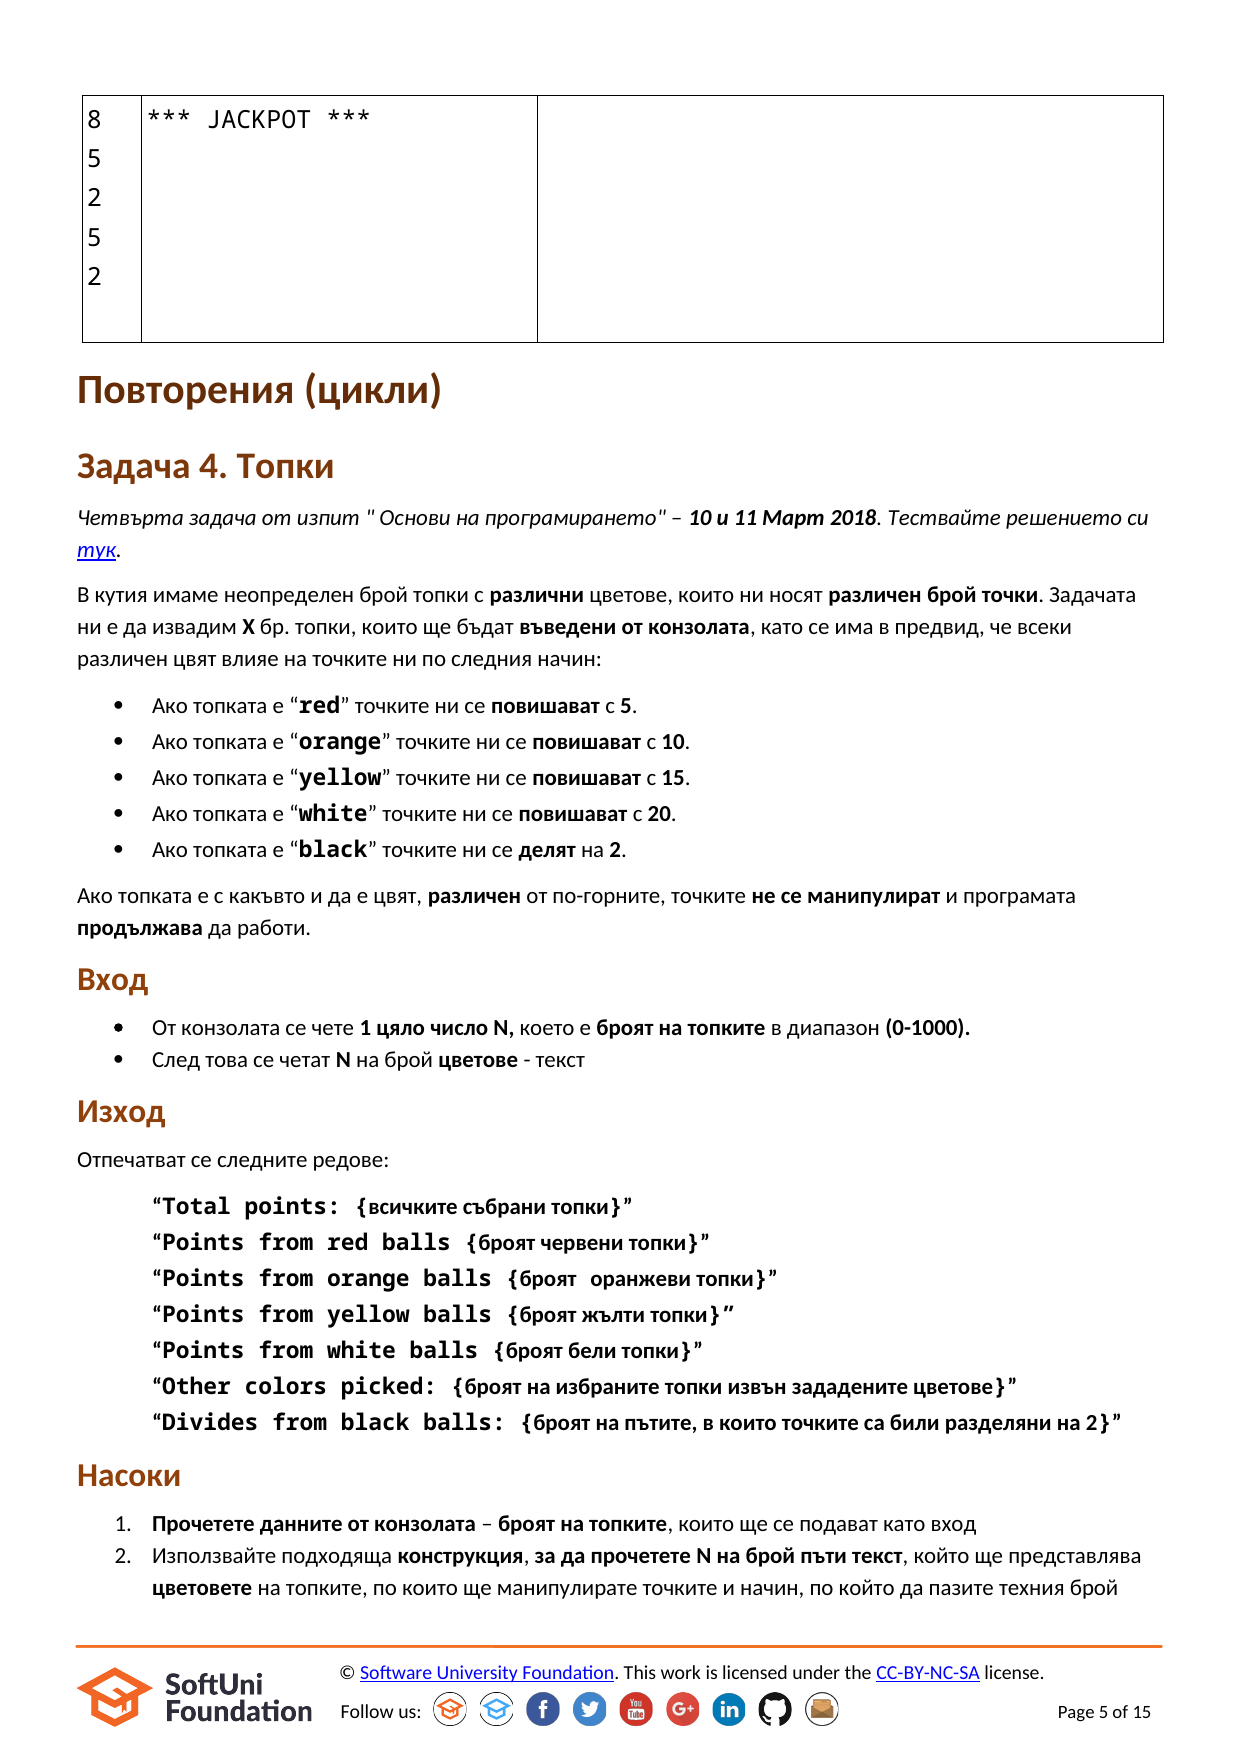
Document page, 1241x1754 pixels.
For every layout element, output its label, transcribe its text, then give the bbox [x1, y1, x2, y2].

picture [573, 1692, 607, 1726]
picture [480, 1692, 513, 1726]
text В кутия имаме неопределен брой топки с различни цветове, които ни носят различен брой точки. Задачата ни е да извадим Х бр. топки, които ще бъдат въведени от конзолата, като се има в предвид, че всеки различен цвят влияе на точките ни по следния начин: [77, 580, 1163, 672]
subtitle Изход [77, 1090, 1163, 1131]
picture [619, 1692, 653, 1726]
picture [805, 1692, 839, 1726]
text Отпечатват се следните редове: [77, 1145, 1163, 1173]
list Прочетете данните от конзолата – броят на топките, които ще се подават като вход [114, 1509, 1163, 1537]
list След това се четат N на брой цветове - текст [114, 1046, 1163, 1073]
list “Points from white balls {броят бели топки}” [152, 1334, 1163, 1365]
table_cell / 8 5 2 5 2 [83, 96, 141, 342]
list Ако топката е “red” точките ни се повишават с 5. [114, 689, 1163, 720]
picture [758, 1692, 792, 1726]
list Ако топката е “white” точките ни се повишават с 20. [114, 797, 1163, 828]
list Ако топката е “yellow” точките ни се повишават с 15. [114, 761, 1163, 792]
list От конзолата се чете 1 цяло число N, което е броят на топките в диапазон (0-1000). [114, 1013, 1163, 1041]
picture [76, 1667, 312, 1727]
list “Points from orange balls {броят оранжеви топки}” [152, 1262, 1163, 1293]
text Ако топката е с какъвто и да е цвят, различен от по-горните, точките не се манипулират и програмата продължава да работи. [77, 881, 1163, 942]
subtitle Задача 4. Топки [77, 442, 1163, 488]
table_cell 777 *** JACKPOT *** [142, 96, 537, 342]
list “Points from red balls {броят червени топки}” [152, 1226, 1163, 1257]
picture [712, 1716, 722, 1726]
subtitle Насоки [77, 1454, 1163, 1495]
picture [727, 1707, 738, 1717]
list Използвайте подходяща конструкция, за да прочетете N на брой пъти текст, който ще представлява цветовете на топките, по които ще манипулирате точките и начин, по който да пазите техния брой [114, 1541, 1163, 1602]
subtitle Повторения (цикли) [77, 363, 1163, 414]
text Четвърта задача от изпит " Основи на програмирането" – 10 и 11 Март 2018. Тествайте решението си тук. [77, 503, 1163, 563]
picture [736, 1716, 746, 1726]
list “Other colors picked: {броят на избраните топки извън зададените цветове}” [152, 1370, 1163, 1401]
list “Divides from black balls: {броят на пътите, в които точките са били разделяни на 2}” [152, 1406, 1163, 1437]
list “Points from yellow balls {броят жълти топки}” [152, 1298, 1163, 1329]
picture [433, 1692, 467, 1726]
list “Total points: {всичките събрани топки}” [152, 1190, 1163, 1221]
picture [736, 1693, 746, 1703]
subtitle Вход [77, 958, 1163, 999]
picture [712, 1693, 722, 1703]
list Ако топката е “orange” точките ни се повишават с 10. [114, 725, 1163, 756]
list Ако топката е “black” точките ни се делят на 2. [114, 833, 1163, 864]
picture [666, 1692, 700, 1726]
picture [526, 1692, 560, 1726]
table_cell [538, 96, 1163, 342]
